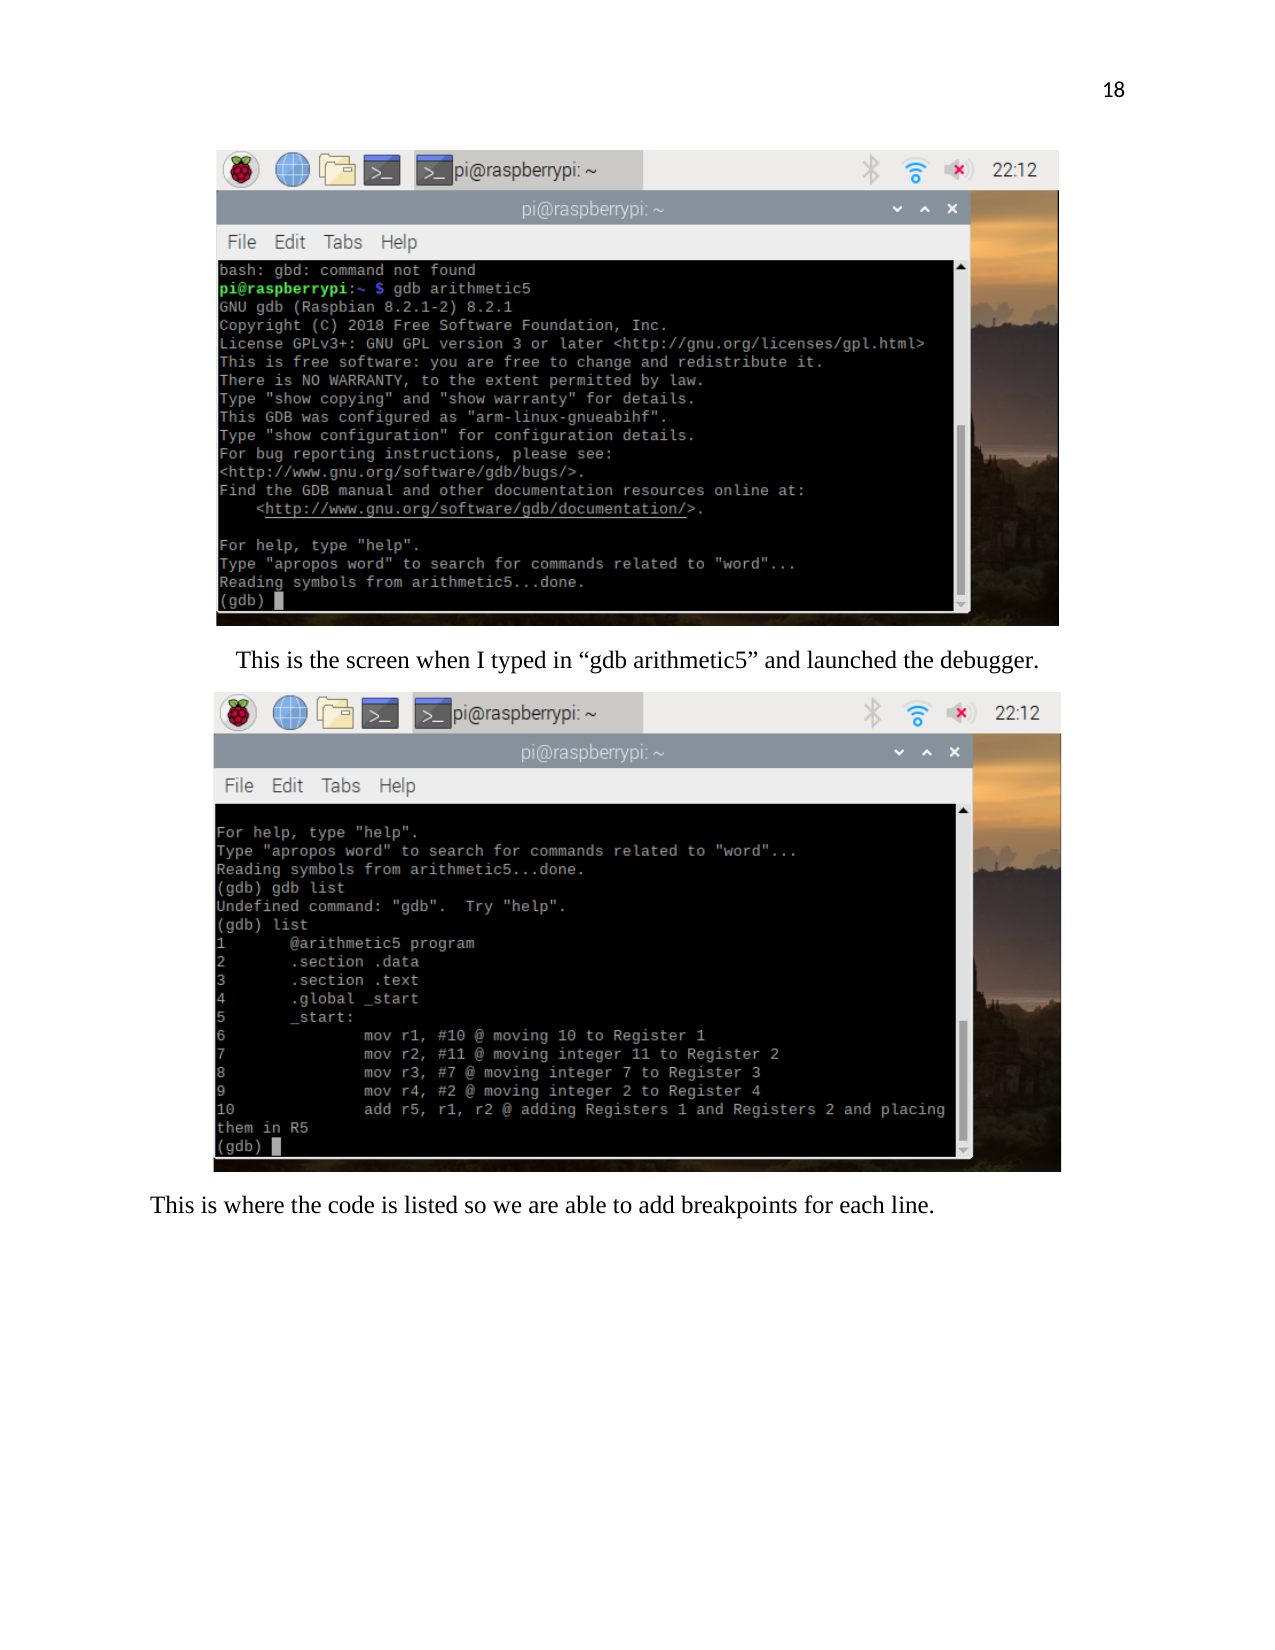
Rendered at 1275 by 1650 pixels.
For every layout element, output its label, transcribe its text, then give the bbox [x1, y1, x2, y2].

text This is the screen when I typed in “gdb arithmetic5” and launched the debugger. [150, 645, 1125, 673]
text This is where the code is listed so we are able to add breakpoints for each line. [150, 1190, 1125, 1219]
picture [213, 692, 1062, 1172]
picture [216, 150, 1059, 626]
